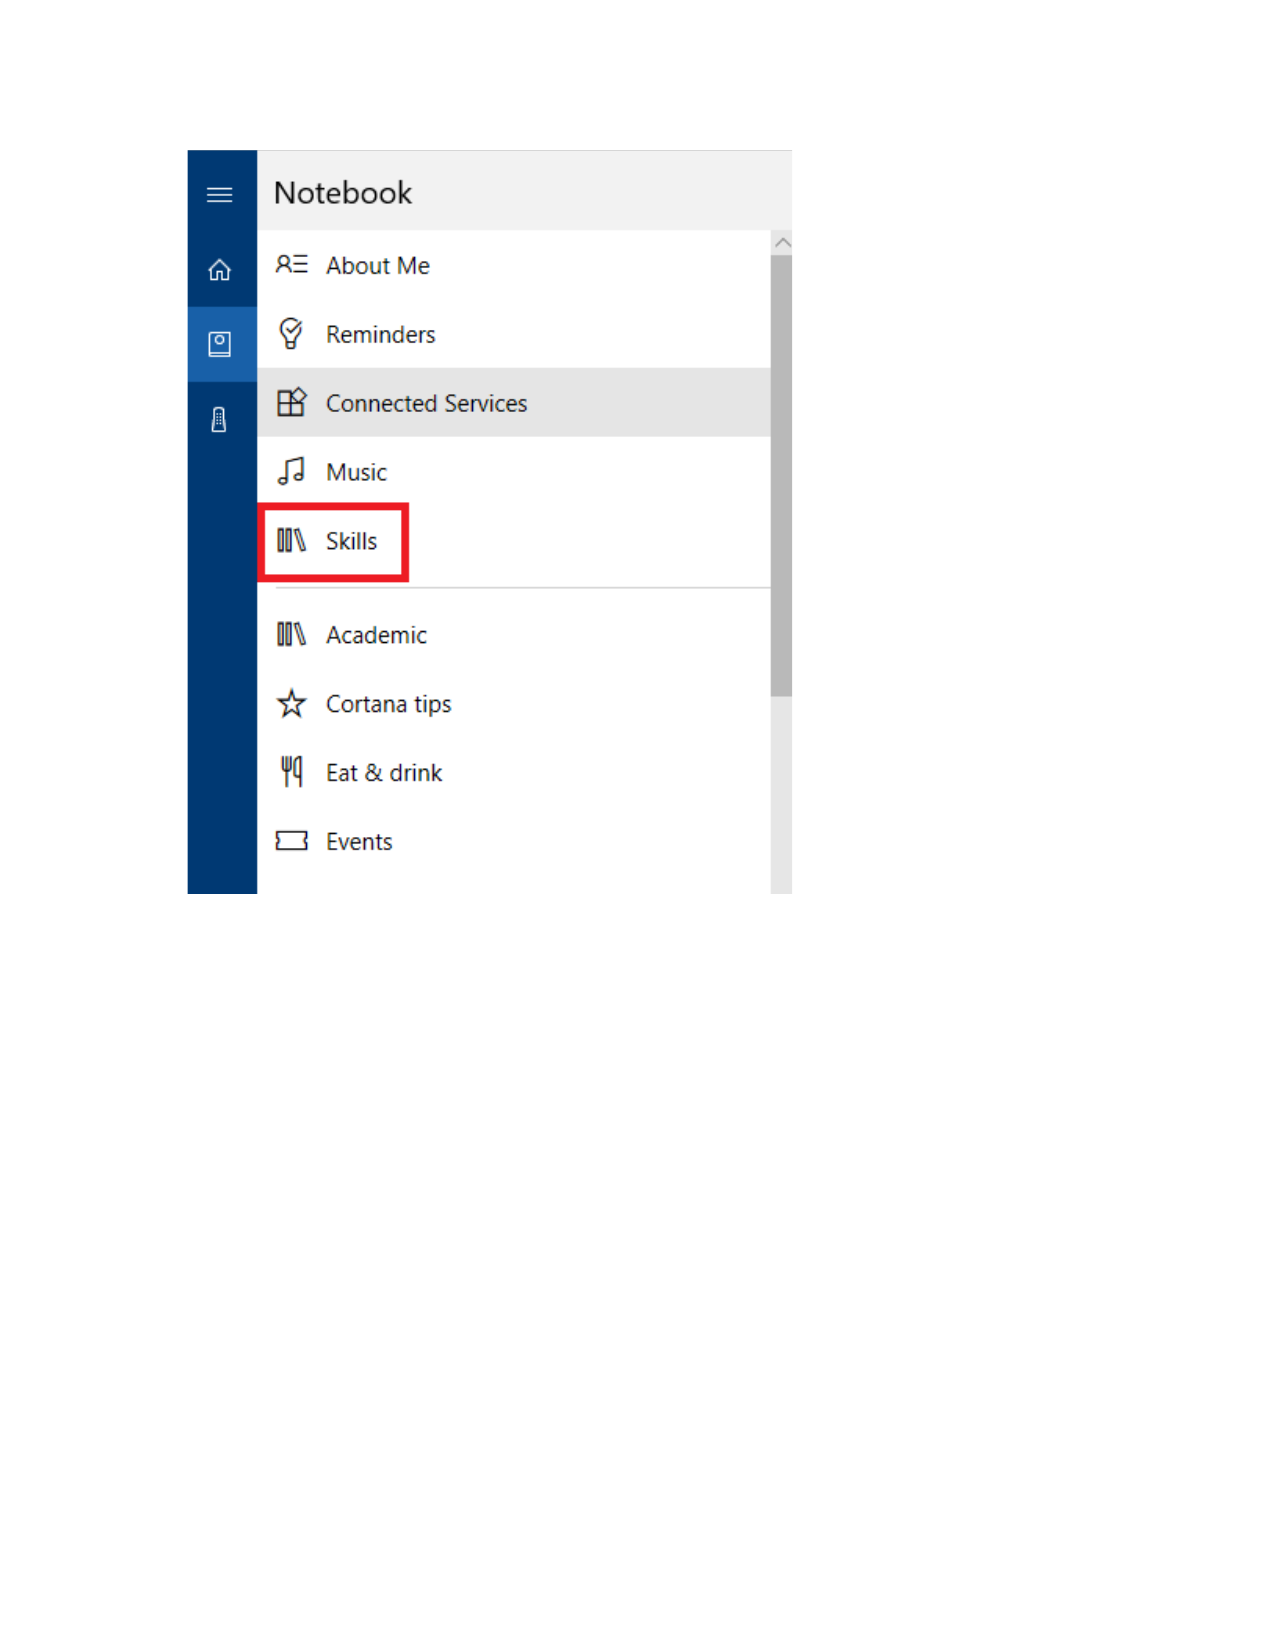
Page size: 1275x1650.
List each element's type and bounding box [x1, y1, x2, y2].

picture [187, 150, 793, 894]
